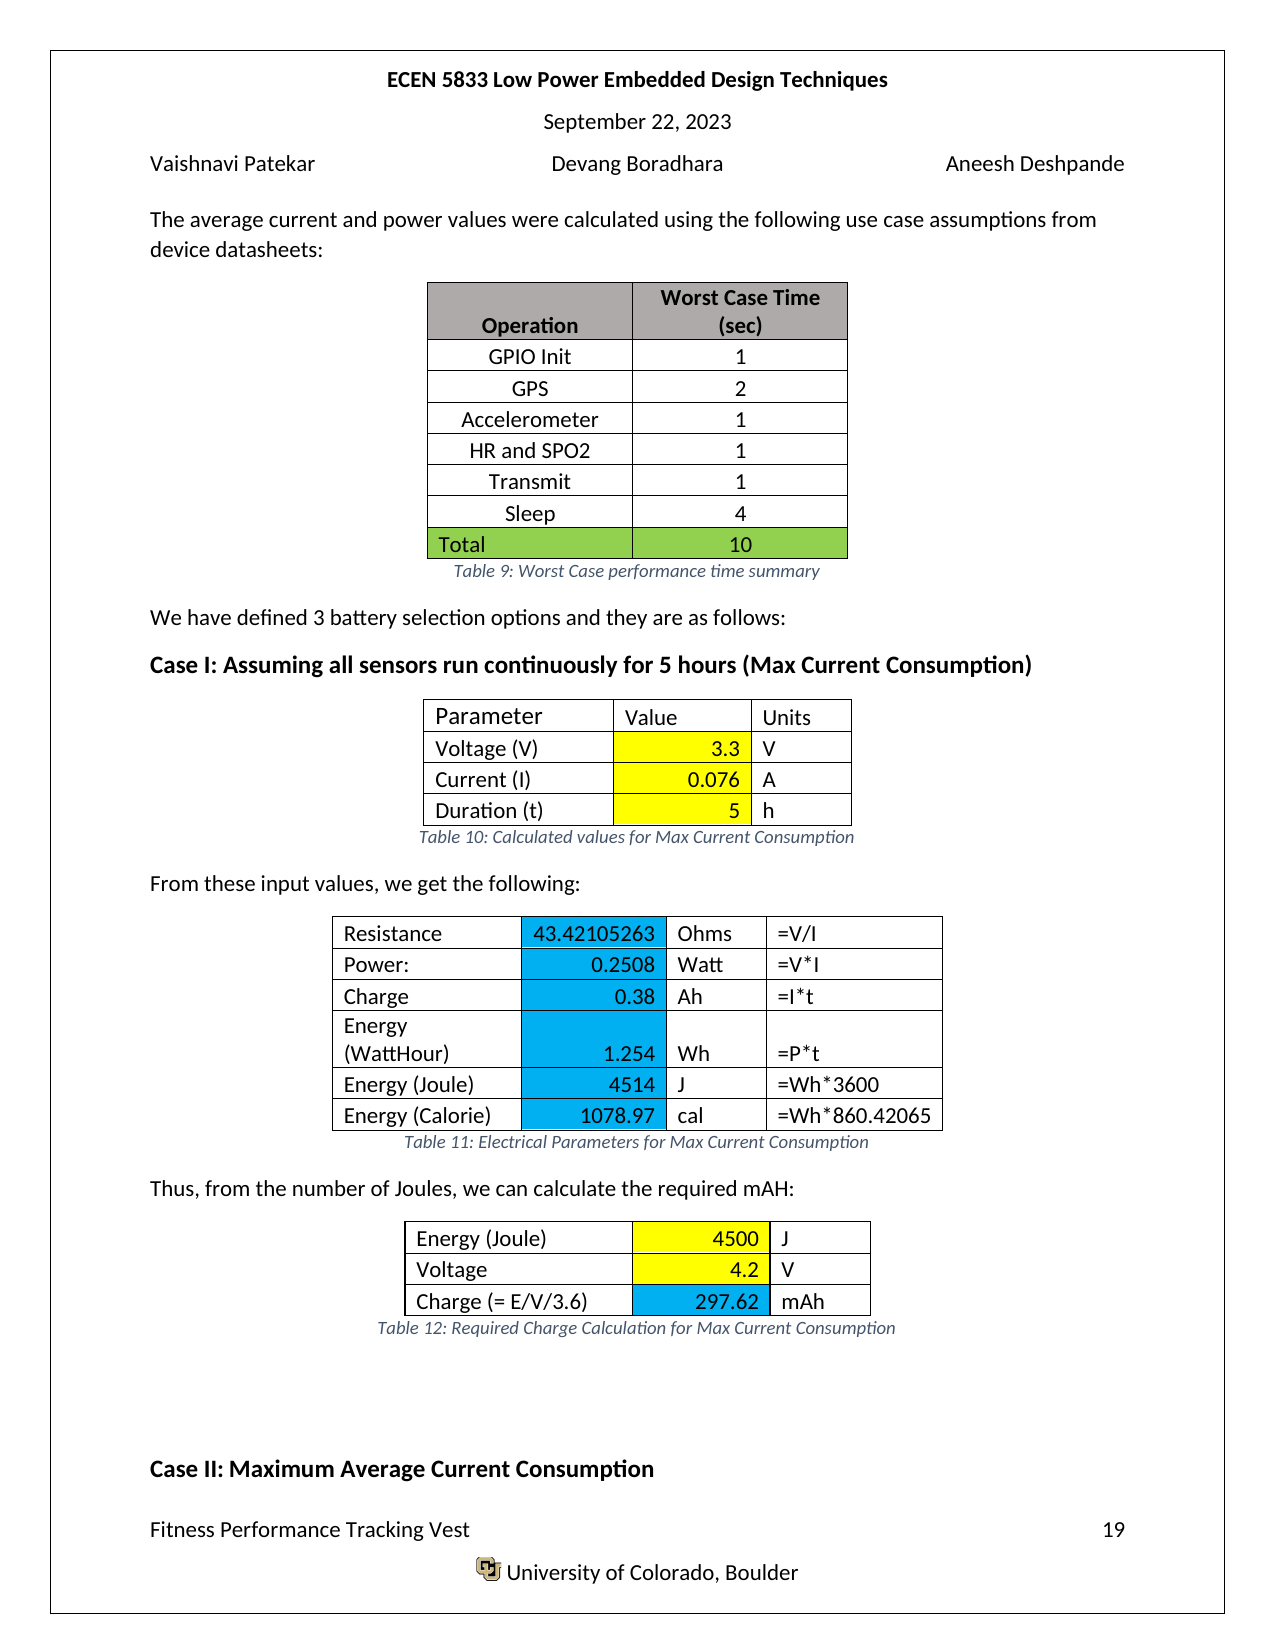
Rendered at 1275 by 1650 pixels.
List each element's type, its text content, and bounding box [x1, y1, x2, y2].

table_cell 0.076 [614, 763, 751, 793]
table_cell 4 [633, 496, 847, 527]
table_cell 10 [633, 528, 847, 558]
table_cell A [752, 763, 851, 793]
text We have defined 3 battery selection options and they are as follows: [150, 603, 1125, 631]
table_cell 4514 [522, 1068, 666, 1098]
text From these input values, we get the following: [150, 869, 1125, 897]
table_cell =I*t [767, 980, 942, 1010]
text Table 9: Worst Case performance time summary [150, 559, 1125, 582]
table_header J [771, 1222, 870, 1252]
table_cell GPS [428, 371, 632, 402]
table_header Worst Case Time (sec) [633, 283, 847, 339]
table_header Energy (Joule) [406, 1222, 632, 1252]
table_cell =Wh*860.42065 [767, 1099, 942, 1129]
table_cell V [771, 1254, 870, 1284]
table_cell Sleep [428, 496, 632, 527]
table_cell 5 [614, 794, 751, 824]
table_cell Wh [667, 1011, 766, 1067]
table_cell 3.3 [614, 732, 751, 762]
table_cell mAh [771, 1285, 870, 1315]
table_cell Accelerometer [428, 403, 632, 433]
table_cell Total [428, 528, 632, 558]
table_cell Ah [667, 980, 766, 1010]
table_cell 297.62 [633, 1285, 769, 1315]
table_cell HR and SPO2 [428, 434, 632, 464]
table_header Operation [428, 283, 632, 339]
table_cell Charge [333, 980, 521, 1010]
table_cell Charge (= E/V/3.6) [406, 1285, 632, 1315]
table_cell 1 [633, 403, 847, 433]
table_cell 1 [633, 340, 847, 370]
text Table 12: Required Charge Calculation for Max Current Consumption [150, 1316, 1125, 1339]
table_cell Duration (t) [424, 794, 613, 824]
table_cell Current (I) [424, 763, 613, 793]
table_cell =P*t [767, 1011, 942, 1067]
text Case I: Assuming all sensors run continuously for 5 hours (Max Current Consumption) [150, 649, 1125, 680]
table_cell Energy (WattHour) [333, 1011, 521, 1067]
table_cell cal [667, 1099, 766, 1129]
text The average current and power values were calculated using the following use case assumptions from device datasheets: [150, 205, 1125, 263]
text Thus, from the number of Joules, we can calculate the required mAH: [150, 1174, 1125, 1202]
table_cell GPIO Init [428, 340, 632, 370]
table_cell Power: [333, 949, 521, 979]
table_cell Voltage (V) [424, 732, 613, 762]
table_cell 1 [633, 434, 847, 464]
table_header Parameter [424, 700, 613, 731]
text Case II: Maximum Average Current Consumption [150, 1453, 1125, 1484]
table_header Units [752, 700, 851, 731]
table_header =V/I [767, 917, 942, 947]
table_header Ohms [667, 917, 766, 947]
table_header 4500 [633, 1222, 769, 1252]
table_cell V [752, 732, 851, 762]
table_cell h [752, 794, 851, 824]
table_cell Energy (Joule) [333, 1068, 521, 1098]
table_cell 1078.97 [522, 1099, 666, 1129]
table_cell 1 [633, 465, 847, 495]
table_cell =Wh*3600 [767, 1068, 942, 1098]
table_header Value [614, 700, 751, 731]
table_cell Watt [667, 949, 766, 979]
table_cell Voltage [406, 1254, 632, 1284]
text Table 11: Electrical Parameters for Max Current Consumption [150, 1131, 1125, 1153]
table_cell 2 [633, 371, 847, 402]
table_cell J [667, 1068, 766, 1098]
table_cell 0.38 [522, 980, 666, 1010]
table_cell =V*I [767, 949, 942, 979]
text Table 10: Calculated values for Max Current Consumption [150, 826, 1125, 848]
table_cell 0.2508 [522, 949, 666, 979]
table_cell Transmit [428, 465, 632, 495]
table_header 43.42105263 [522, 917, 666, 947]
table_cell Energy (Calorie) [333, 1099, 521, 1129]
table_cell 4.2 [633, 1254, 769, 1284]
picture [476, 1557, 502, 1581]
table_cell 1.254 [522, 1011, 666, 1067]
table_header Resistance [333, 917, 521, 947]
